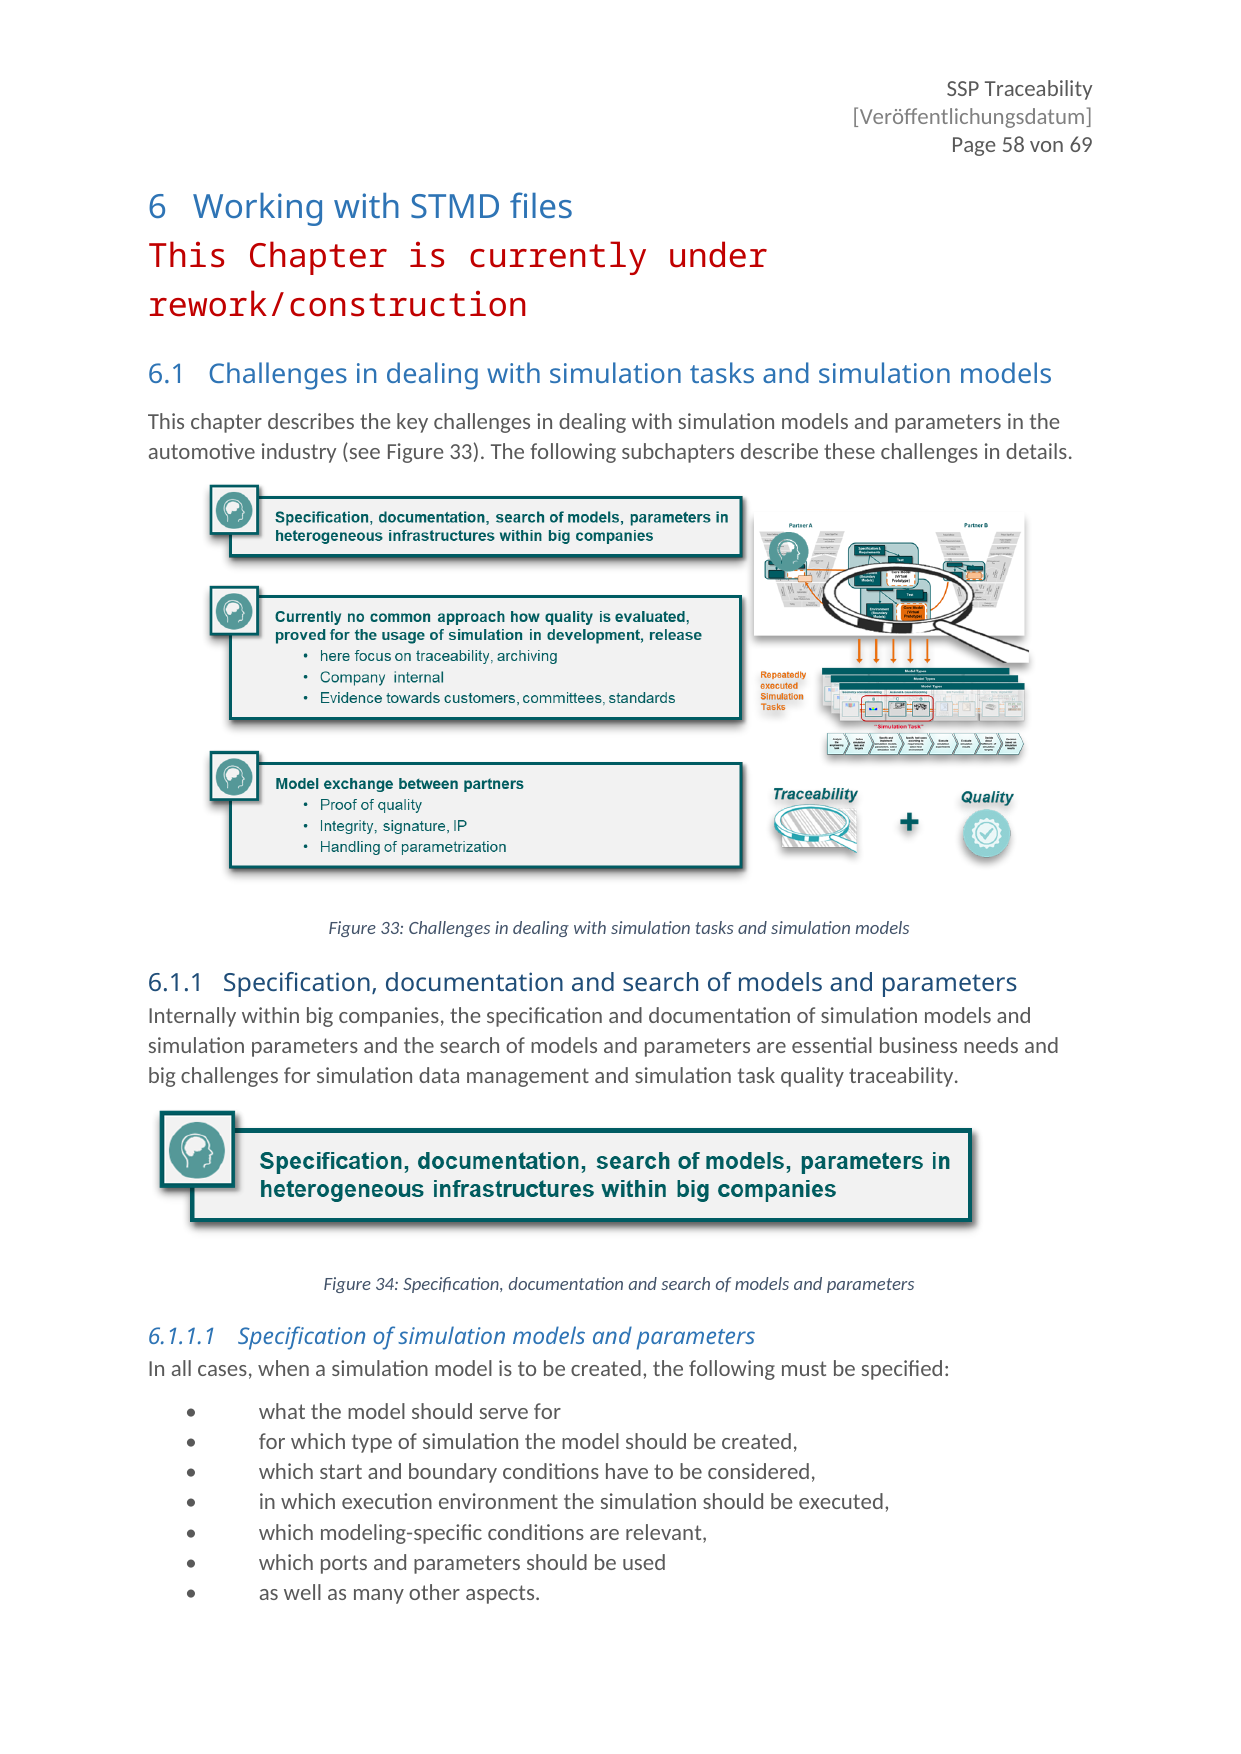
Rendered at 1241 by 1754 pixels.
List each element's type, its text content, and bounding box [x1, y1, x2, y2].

text This chapter describes the key challenges in dealing with simulation models and parameters in the automotive industry (see Figure 33). The following subchapters describe these challenges in details. [148, 407, 1093, 465]
list as well as many other aspects. [185, 1578, 1093, 1606]
subtitle Specification of simulation models and parameters [148, 1320, 1093, 1352]
text Figure 34: Specification, documentation and search of models and parameters [148, 1272, 1093, 1295]
text Internally within big companies, the specification and documentation of simulation models and simulation parameters and the search of models and parameters are essential business needs and big challenges for simulation data management and simulation task quality traceability. [148, 1001, 1093, 1090]
text In all cases, when a simulation model is to be created, the following must be specified: [148, 1354, 1093, 1382]
list which start and boundary conditions have to be considered, [185, 1457, 1093, 1485]
picture [156, 1107, 984, 1234]
subtitle Challenges in dealing with simulation tasks and simulation models [148, 355, 1093, 392]
text Figure 33: Challenges in dealing with simulation tasks and simulation models [148, 917, 1093, 939]
list in which execution environment the simulation should be executed, [185, 1487, 1093, 1515]
subtitle Working with STMD files [148, 183, 1093, 228]
list which modeling-specific conditions are relevant, [185, 1518, 1093, 1546]
list what the model should serve for [185, 1397, 1093, 1425]
subtitle Specification, documentation and search of models and parameters [148, 964, 1093, 998]
list which ports and parameters should be used [185, 1548, 1093, 1576]
list for which type of simulation the model should be created, [185, 1427, 1093, 1455]
picture [207, 482, 1035, 876]
text This Chapter is currently under rework/construction [148, 232, 1093, 326]
